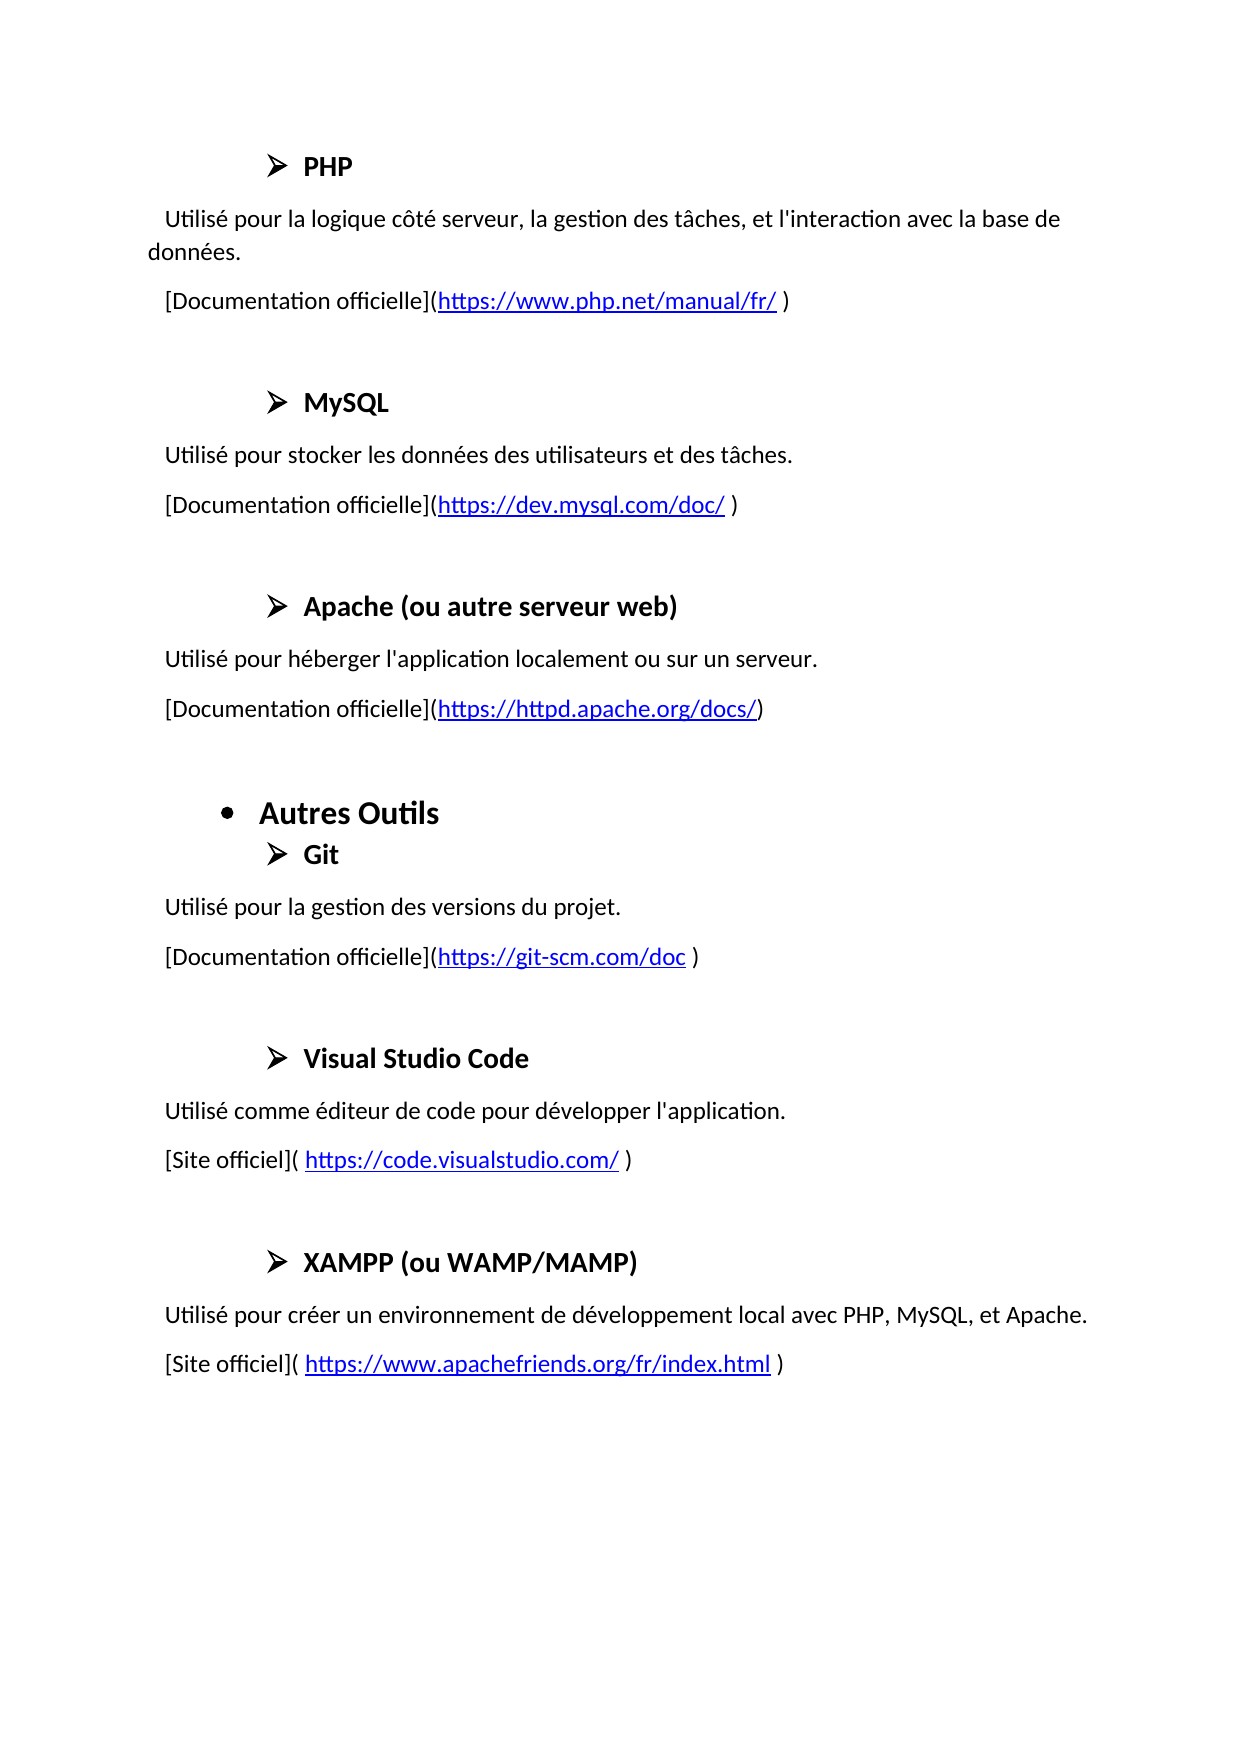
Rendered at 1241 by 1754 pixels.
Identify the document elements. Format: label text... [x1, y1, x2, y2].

text [Documentation officielle](https://dev.mysql.com/doc/ ) [148, 489, 1093, 519]
text [Site officiel]( https://code.visualstudio.com/ ) [148, 1144, 1093, 1175]
text Utilisé pour créer un environnement de développement local avec PHP, MySQL, et Apache. [148, 1299, 1093, 1329]
text Utilisé pour héberger l'application localement ou sur un serveur. [148, 643, 1093, 674]
text [Site officiel]( https://www.apachefriends.org/fr/index.html ) [148, 1348, 1093, 1379]
text [Documentation officielle](https://www.php.net/manual/fr/ ) [148, 285, 1093, 316]
text Utilisé comme éditeur de code pour développer l'application. [148, 1095, 1093, 1126]
text Utilisé pour la gestion des versions du projet. [148, 891, 1093, 922]
list Apache (ou autre serveur web) [266, 588, 1093, 624]
text Utilisé pour stocker les données des utilisateurs et des tâches. [148, 439, 1093, 470]
text [Documentation officielle](https://httpd.apache.org/docs/) [148, 693, 1093, 723]
list Autres Outils [221, 792, 1093, 833]
text [Documentation officielle](https://git-scm.com/doc ) [148, 941, 1093, 971]
list Git [266, 836, 1093, 872]
text Utilisé pour la logique côté serveur, la gestion des tâches, et l'interaction avec la base de données. [148, 203, 1093, 266]
list MySQL [266, 384, 1093, 420]
list PHP [266, 148, 1093, 183]
list XAMPP (ou WAMP/MAMP) [266, 1244, 1093, 1279]
list Visual Studio Code [266, 1040, 1093, 1076]
